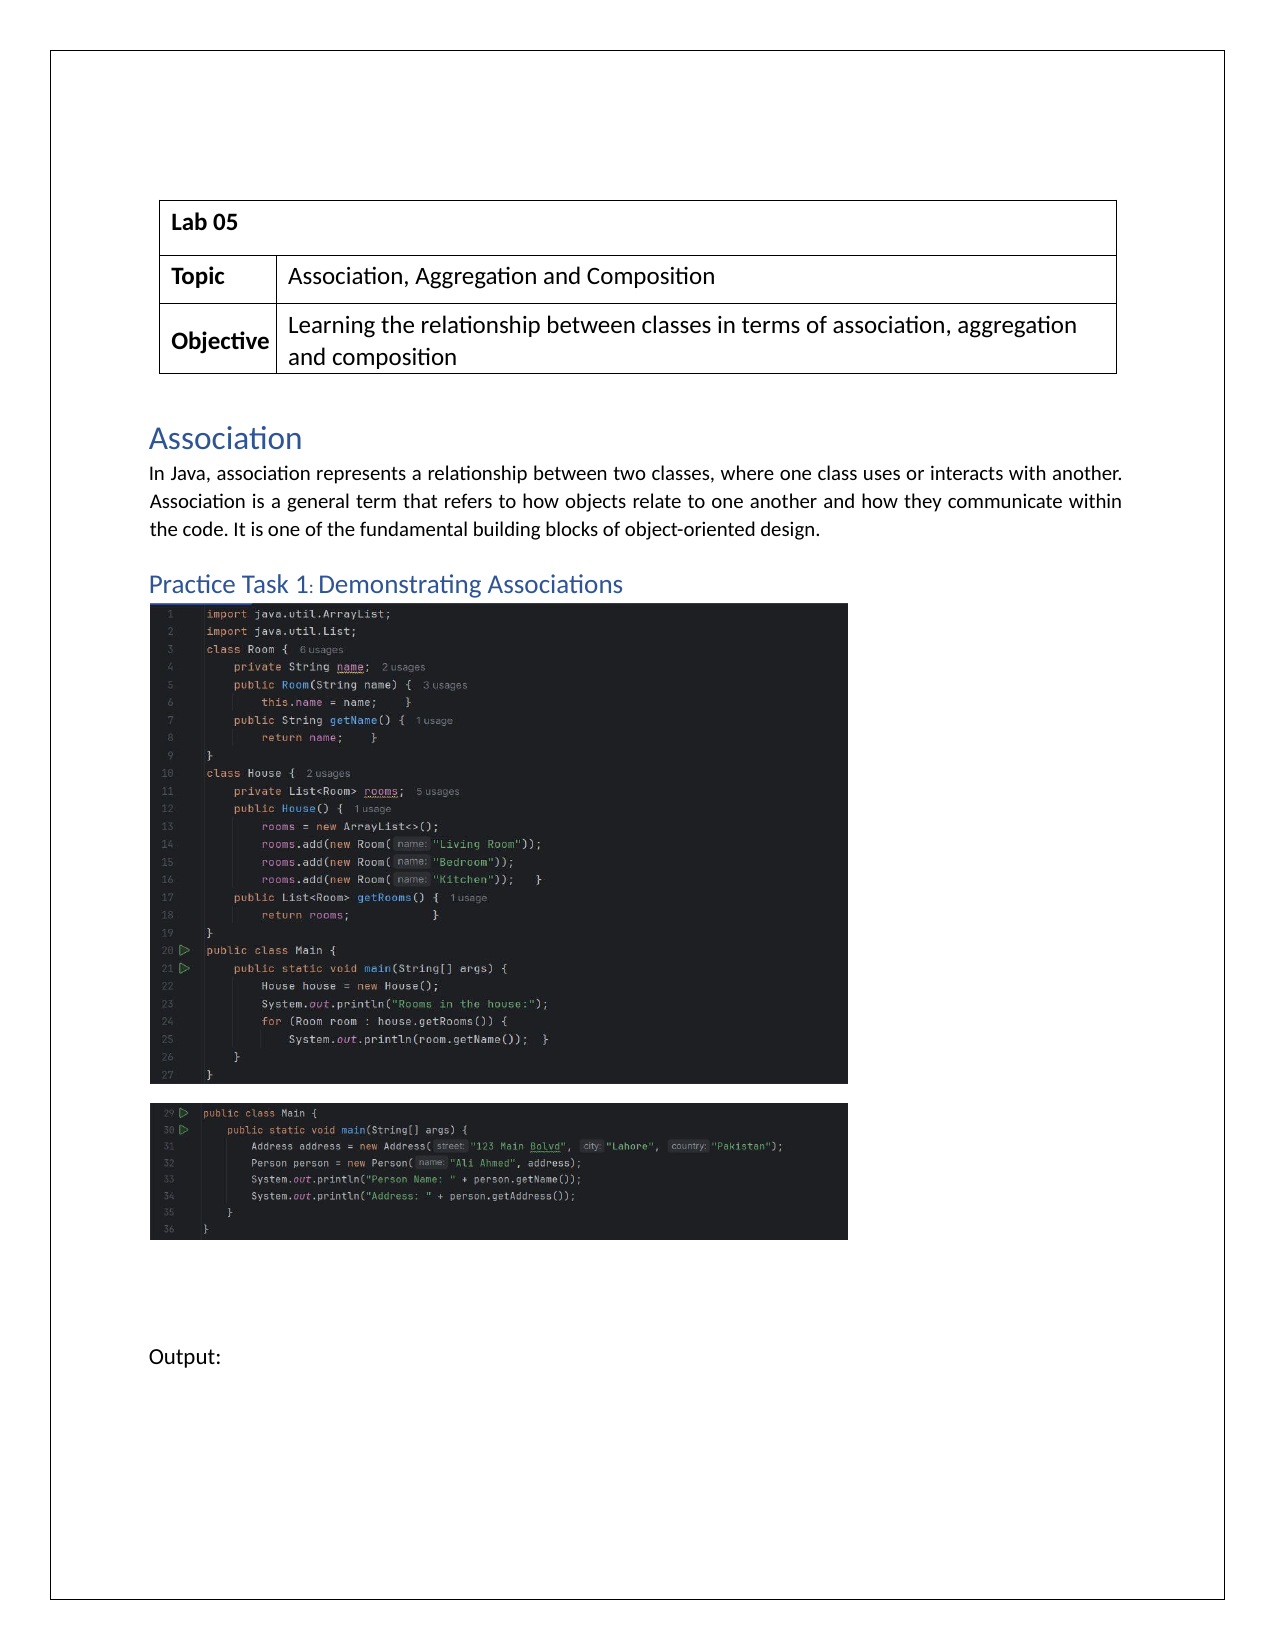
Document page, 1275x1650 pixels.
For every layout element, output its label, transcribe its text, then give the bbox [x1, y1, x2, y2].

table_cell Association, Aggregation and Composition [277, 256, 1116, 303]
table_cell Learning the relationship between classes in terms of association, aggregation and composition [277, 304, 1116, 373]
table_cell Topic [160, 256, 276, 303]
text Practice Task 1: Demonstrating Associations [148, 567, 1125, 600]
picture [150, 603, 848, 1084]
table_header Lab 05 [160, 201, 277, 254]
text In Java, association represents a relationship between two classes, where one class uses or interacts with another. Association is a general term that refers to how objects relate to one another and how they communicate within the code. It is one of the fundamental building blocks of object-oriented design. [148, 461, 1125, 542]
picture [150, 1103, 848, 1240]
text Output: [148, 1342, 1125, 1370]
table_cell Objective [160, 304, 276, 373]
table_header [277, 201, 1116, 254]
text Association [148, 417, 1125, 458]
